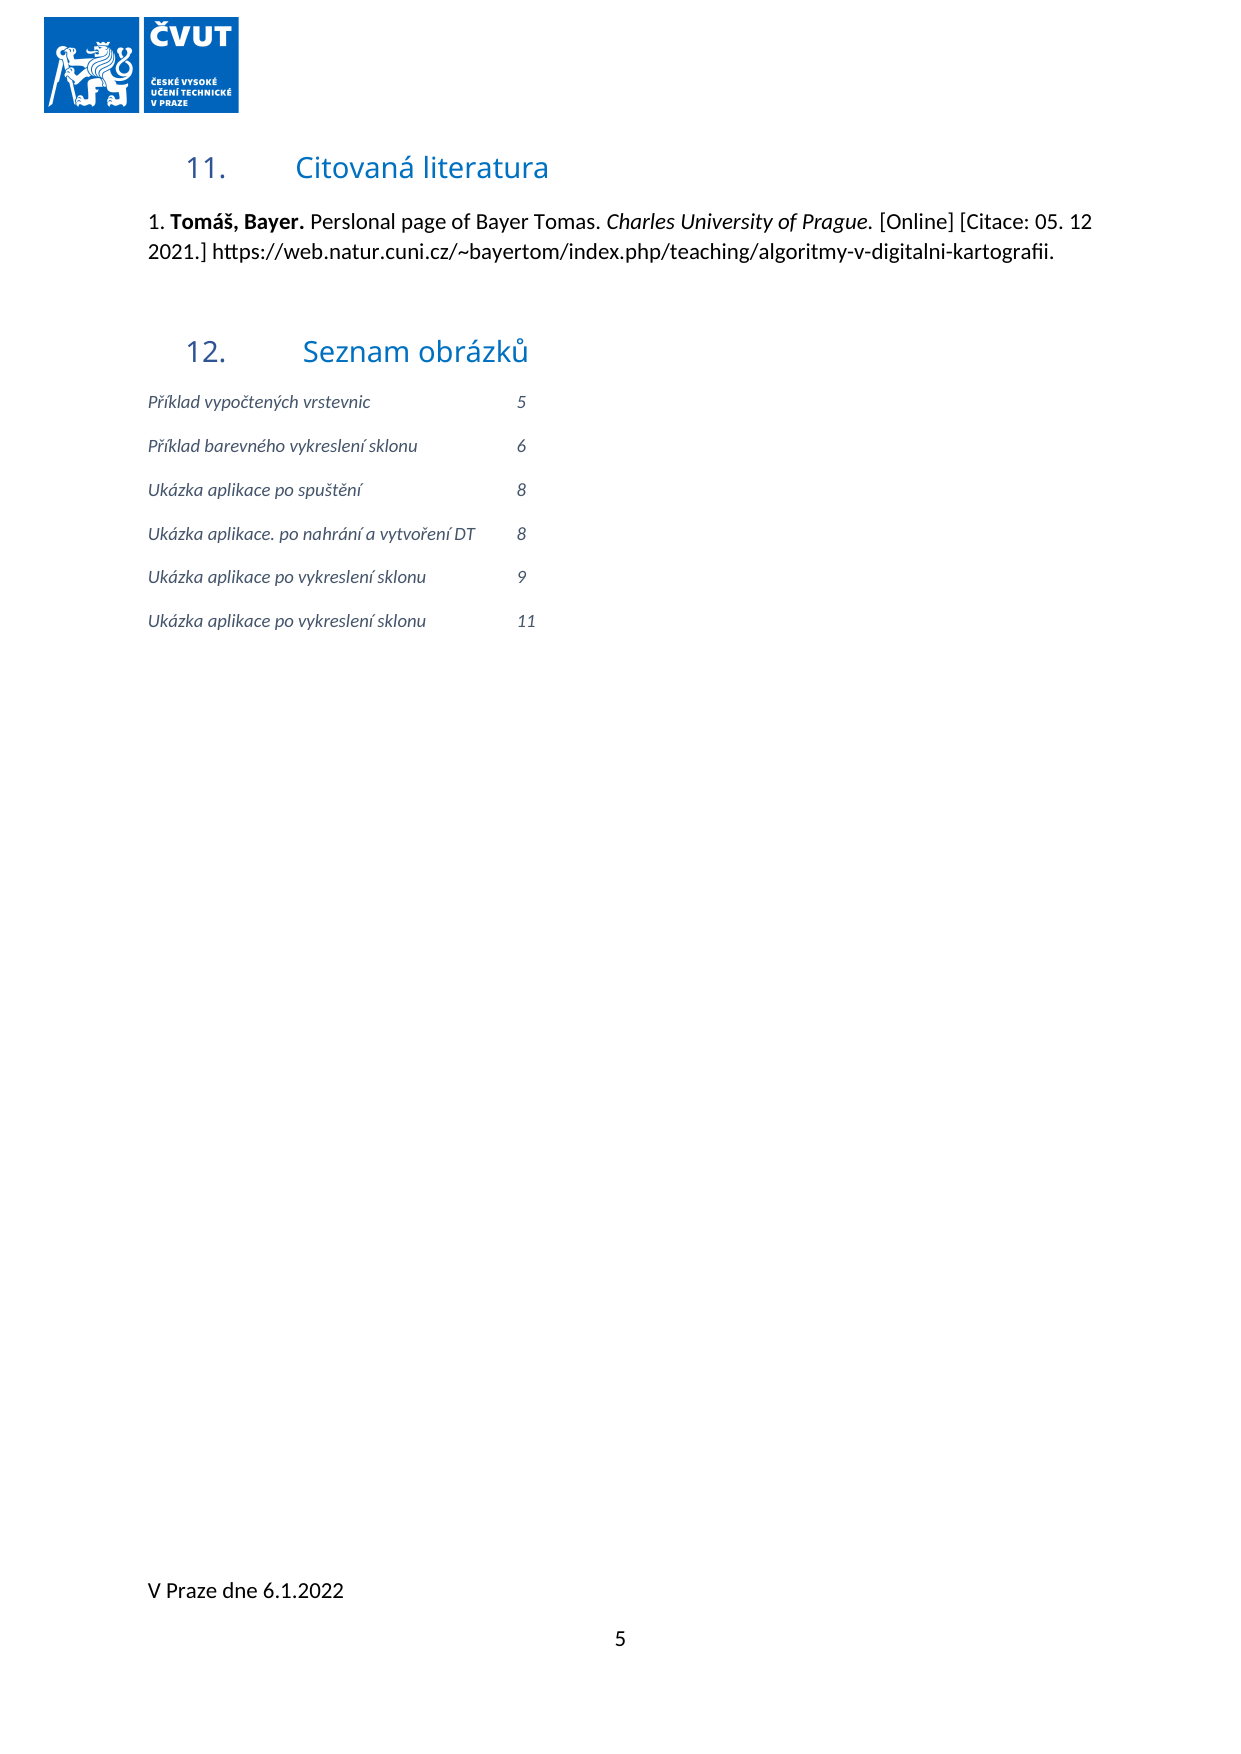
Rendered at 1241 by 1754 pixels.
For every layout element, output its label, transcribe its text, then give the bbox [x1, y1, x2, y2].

text Ukázka aplikace. po nahrání a vytvoření DT 8 [148, 522, 1093, 545]
picture [44, 17, 239, 113]
text 1. Tomáš, Bayer. Perslonal page of Bayer Tomas. Charles University of Prague. [Online] [Citace: 05. 12 2021.] https://web.natur.cuni.cz/~bayertom/index.php/teaching/algoritmy-v-digitalni-kartografii. [148, 207, 1093, 265]
text Ukázka aplikace po spuštění 8 [148, 478, 1093, 501]
list Citovaná literatura [185, 148, 1093, 187]
list Seznam obrázků [185, 331, 1093, 371]
text Ukázka aplikace po vykreslení sklonu 11 [148, 609, 1093, 632]
text Příklad barevného vykreslení sklonu 6 [148, 434, 1093, 457]
text V Praze dne 6.1.2022 [148, 1577, 1093, 1605]
text Příklad vypočtených vrstevnic 5 [148, 391, 1093, 413]
text Ukázka aplikace po vykreslení sklonu 9 [148, 566, 1093, 588]
